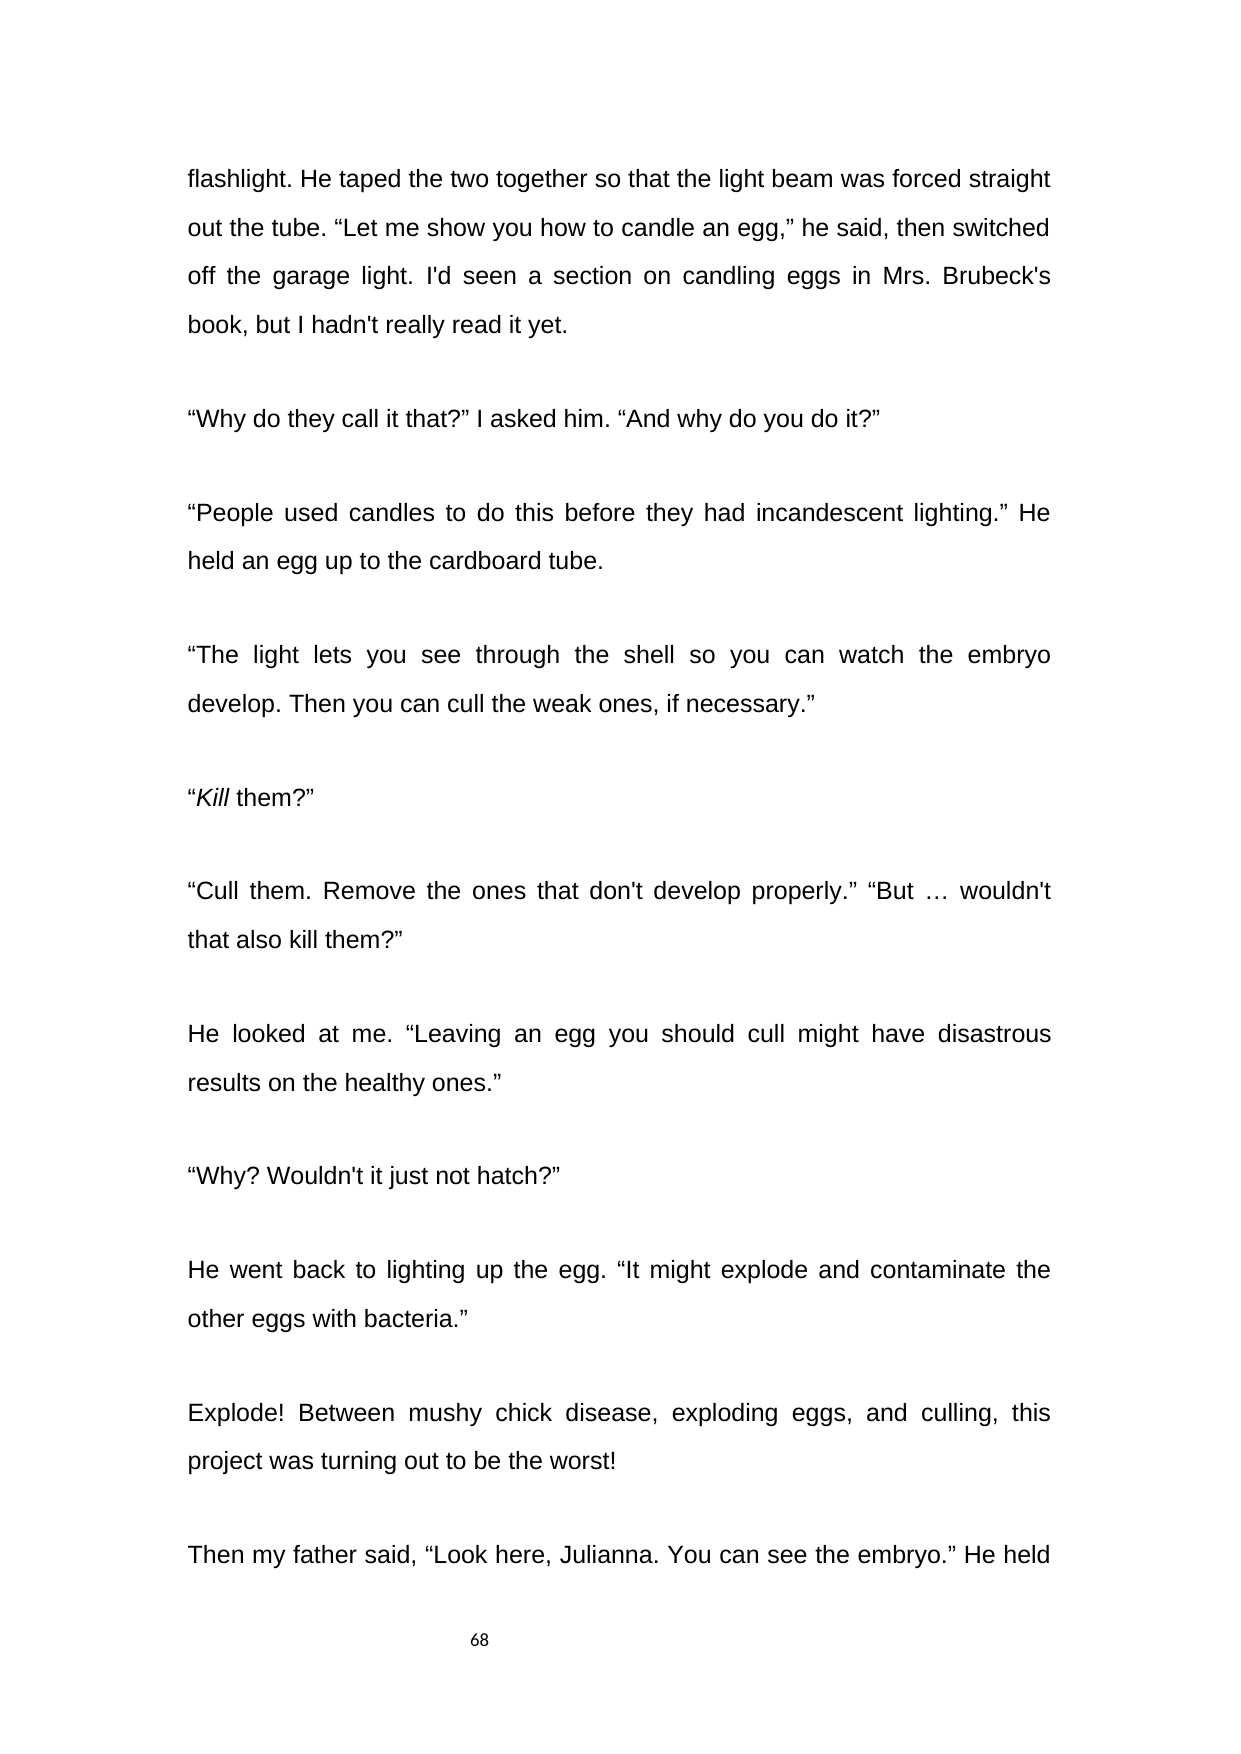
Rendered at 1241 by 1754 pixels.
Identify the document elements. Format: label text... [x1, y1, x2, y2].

text Explode! Between mushy chick disease, exploding eggs, and culling, this project was turning out to be the worst! [187, 1396, 1053, 1477]
text “Why? Wouldn't it just not hatch?” [187, 1159, 1053, 1192]
text “Why do they call it that?” I asked him. “And why do you do it?” [187, 402, 1053, 434]
text “Kill them?” [187, 781, 1053, 813]
text “Cull them. Remove the ones that don't develop properly.” “But … wouldn't that also kill them?” [187, 874, 1053, 956]
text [187, 1538, 1053, 1571]
text “The light lets you see through the shell so you can watch the embryo develop. Then you can cull the weak ones, if necessary.” [187, 638, 1053, 719]
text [187, 162, 1053, 341]
text He looked at me. “Leaving an egg you should cull might have disastrous results on the healthy ones.” [187, 1017, 1053, 1098]
text “People used candles to do this before they had incandescent lighting.” He held an egg up to the cardboard tube. [187, 496, 1053, 577]
text He went back to lighting up the egg. “It might explode and contaminate the other eggs with bacteria.” [187, 1253, 1053, 1334]
